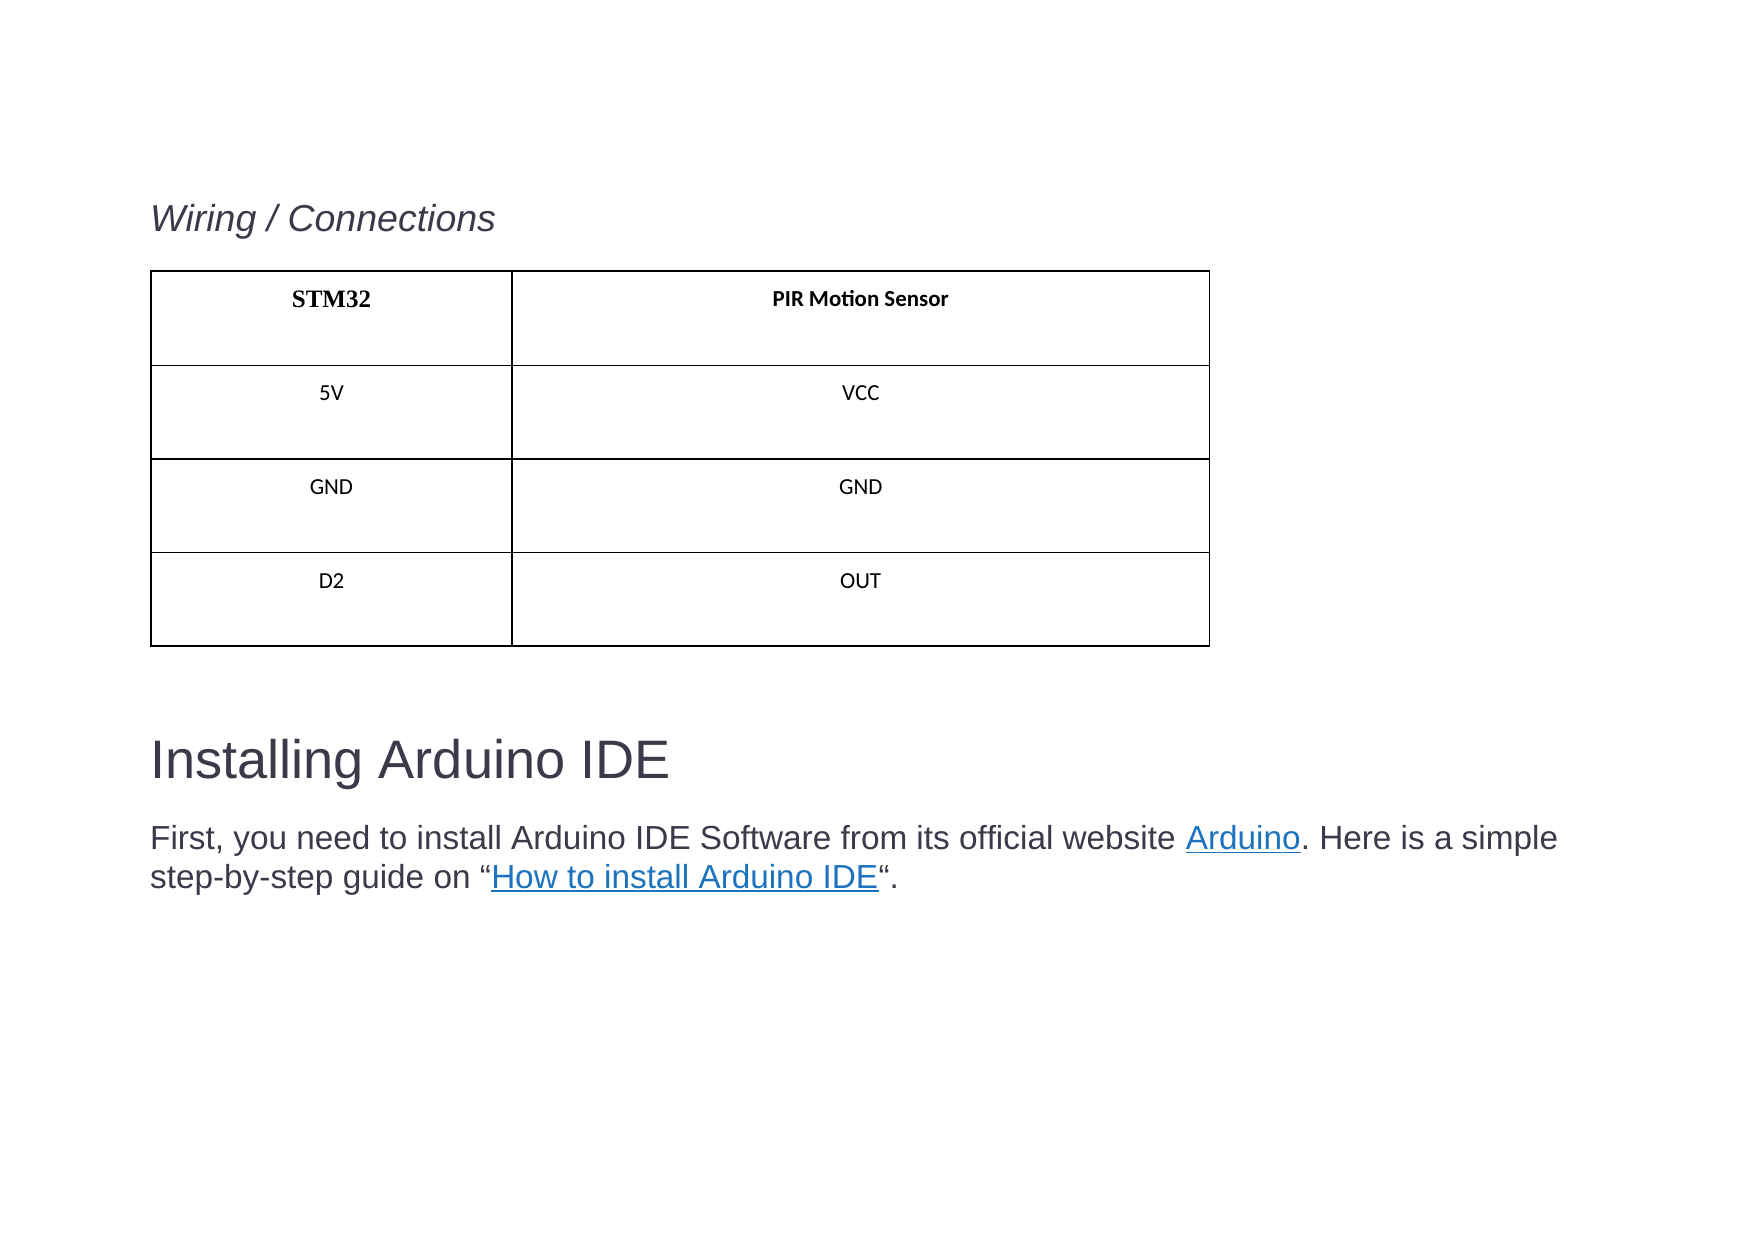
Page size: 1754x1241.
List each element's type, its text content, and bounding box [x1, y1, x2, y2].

subtitle Wiring / Connections [150, 196, 1604, 239]
table_cell 5V [152, 366, 511, 458]
table_cell GND [513, 460, 1209, 552]
table_cell OUT [513, 553, 1209, 645]
table_cell GND [152, 460, 511, 552]
table_cell D2 [152, 553, 511, 645]
table_cell VCC [513, 366, 1209, 458]
table_header PIR Motion Sensor [513, 272, 1209, 364]
table_header STM32 [152, 272, 511, 364]
text First, you need to install Arduino IDE Software from its official website Arduino. Here is a simple step-by-step guide on “How to install Arduino IDE“. [150, 818, 1604, 895]
subtitle Installing Arduino IDE [150, 728, 1604, 790]
